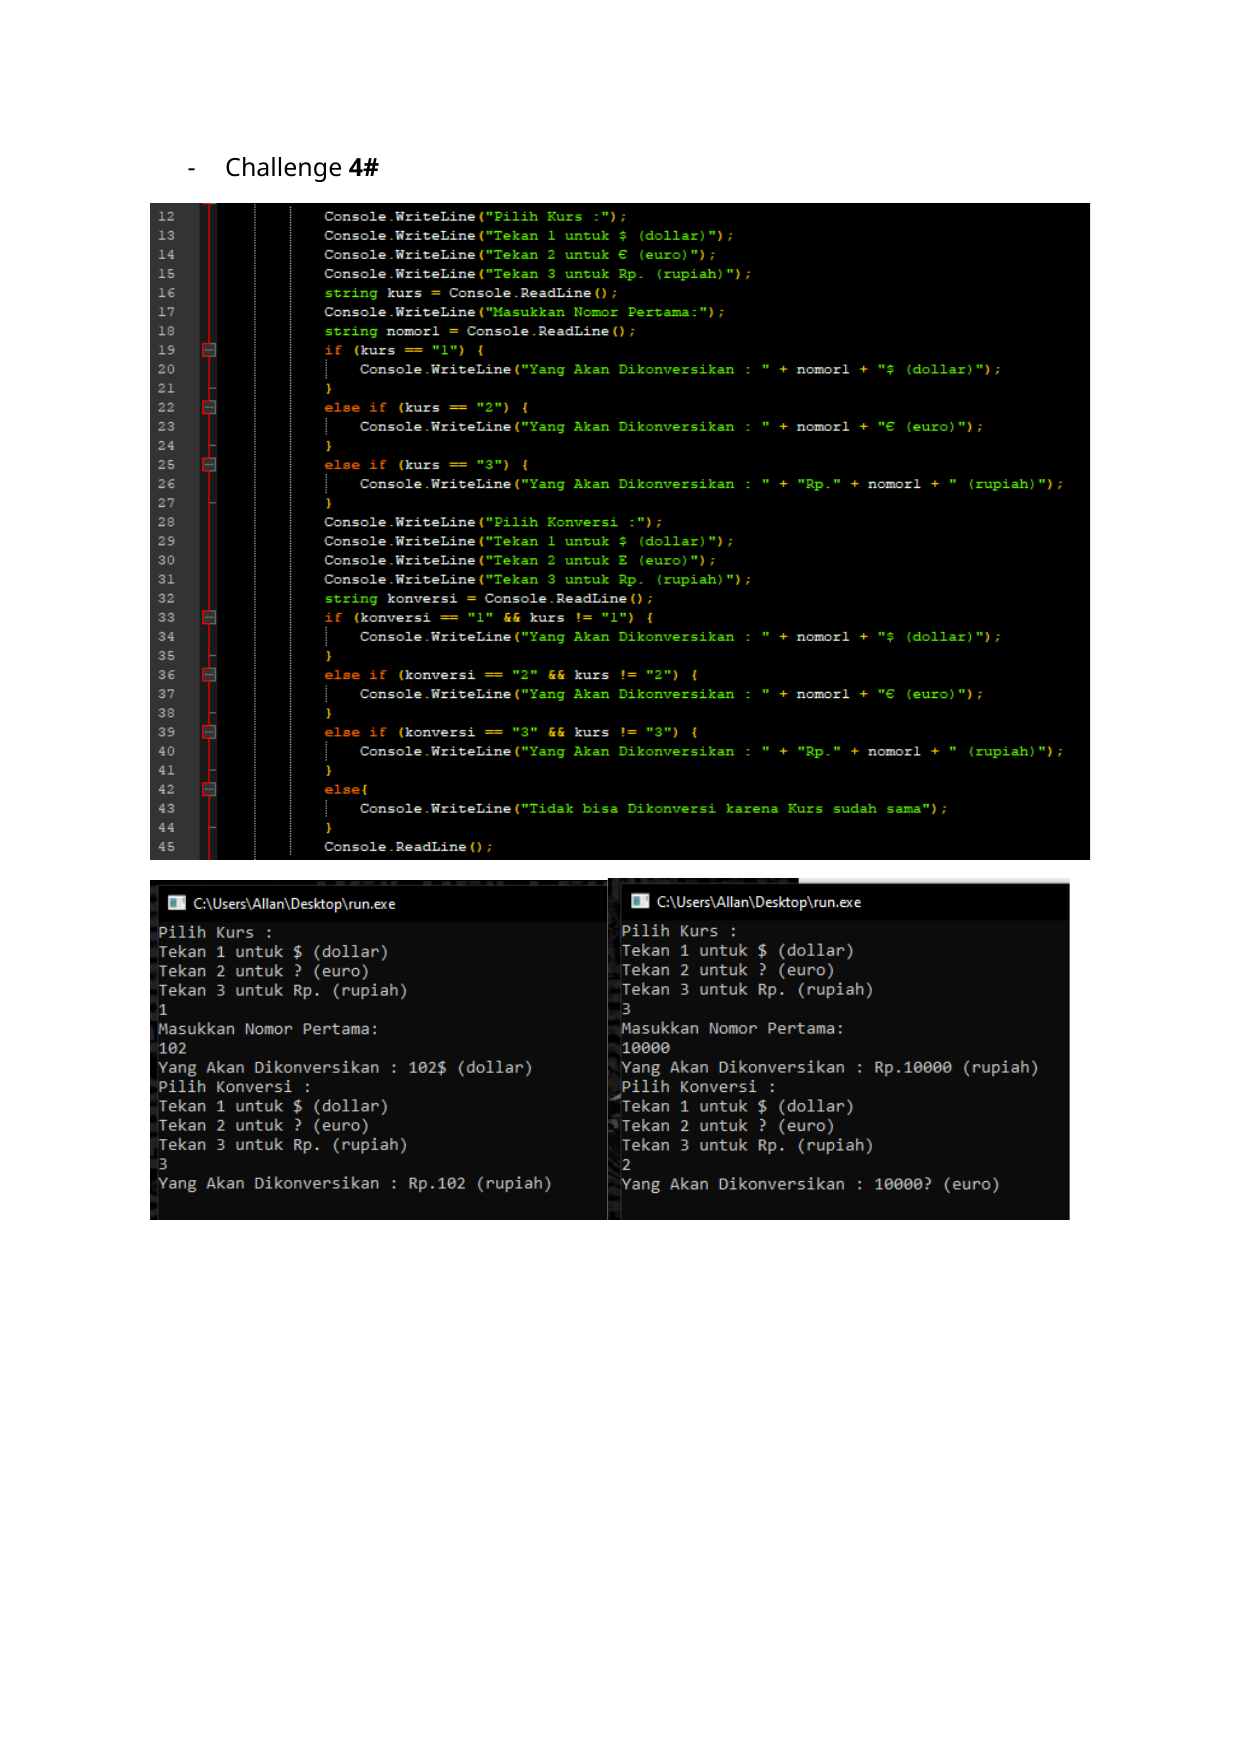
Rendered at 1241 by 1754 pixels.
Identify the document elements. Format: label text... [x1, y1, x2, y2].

picture [150, 878, 1070, 1220]
picture [150, 203, 1091, 860]
list Challenge 4# [187, 150, 1090, 184]
